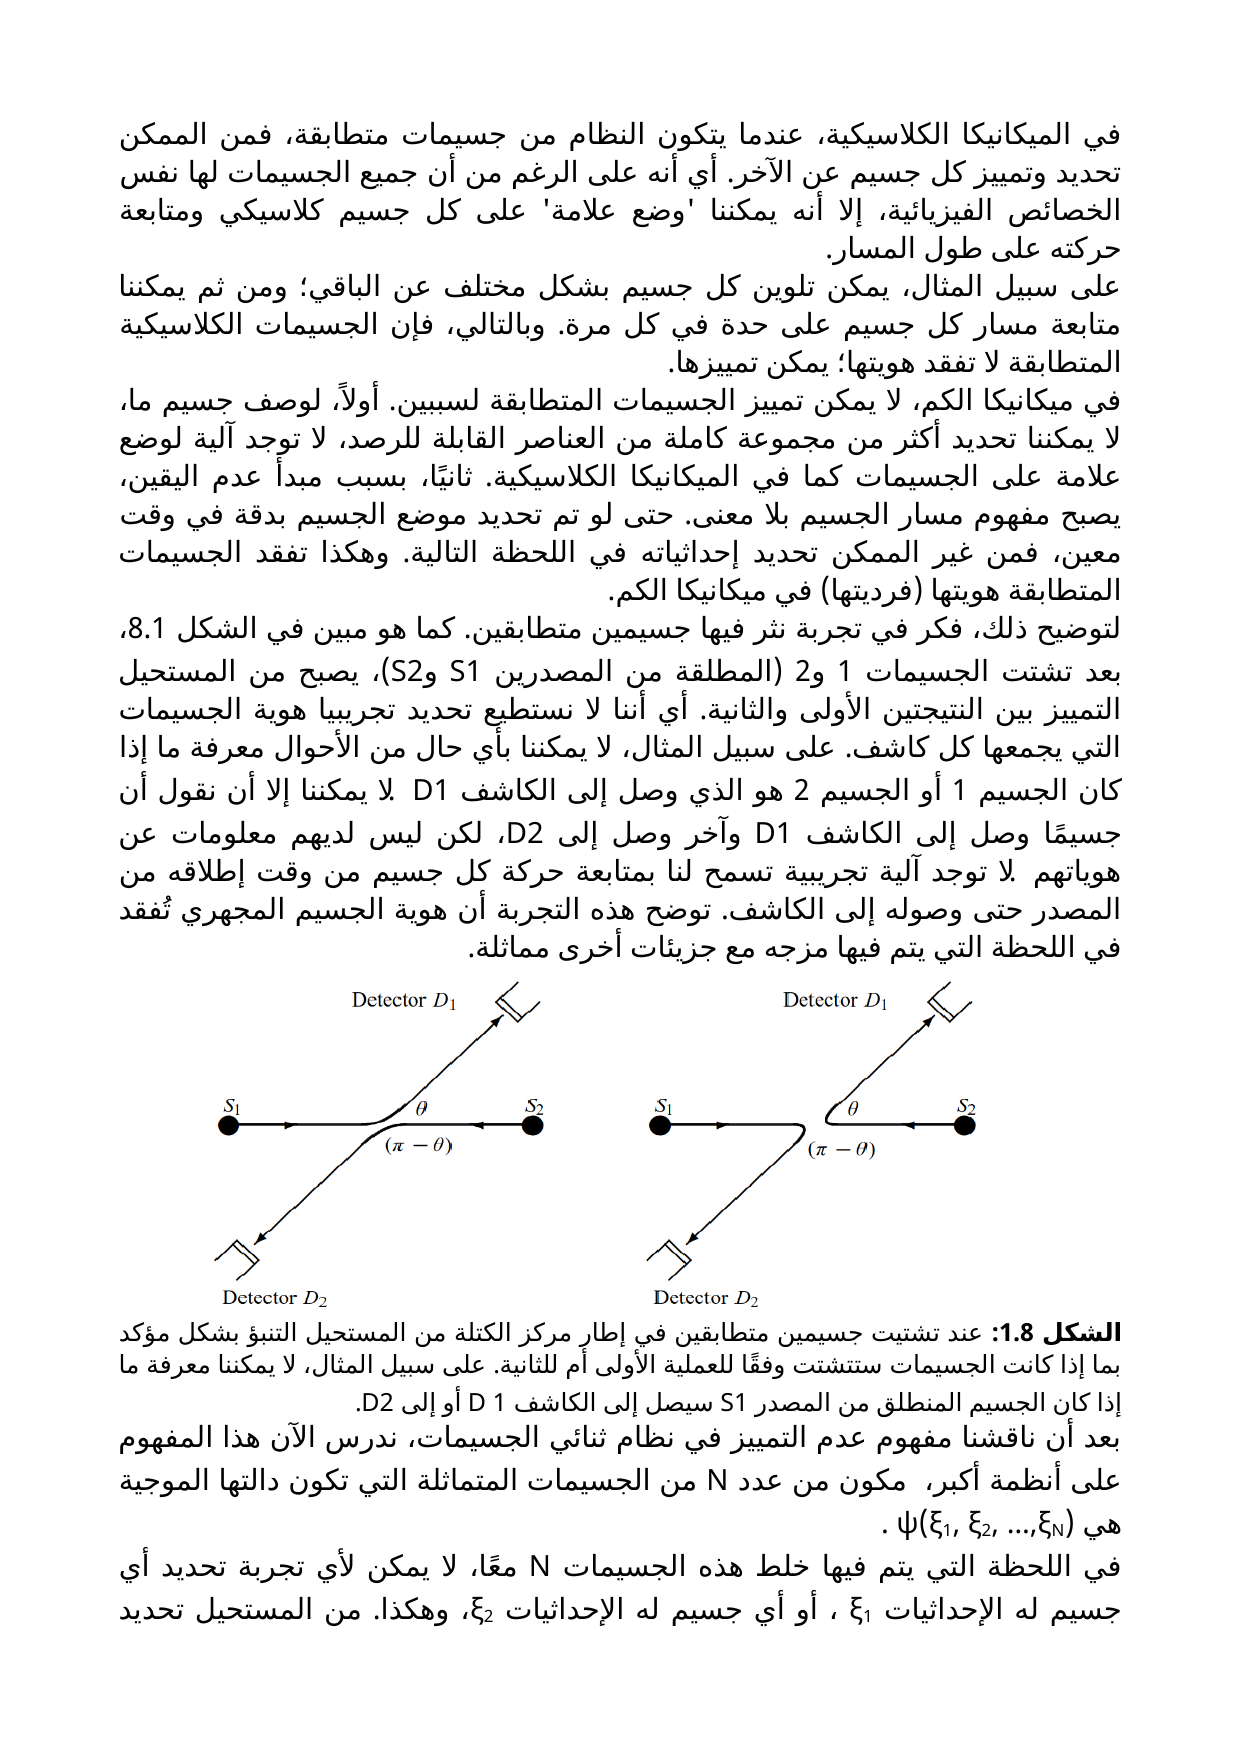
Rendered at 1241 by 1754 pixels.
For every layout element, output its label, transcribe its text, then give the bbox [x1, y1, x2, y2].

picture [192, 969, 1048, 1319]
text بعد أن ناقشنا مفهوم عدم التمييز في نظام ثنائي الجسيمات، ندرس الآن هذا المفهوم على أنظمة أكبر، مكون من عدد N من الجسيمات المتماثلة التي تكون دالتها الموجية هي (ξ1, ξ2, …,ξN)ψ . [118, 1421, 1122, 1545]
text لتوضيح ذلك، فكر في تجربة نثر فيها جسيمين متطابقين. كما هو مبين في الشكل 8.1، بعد تشتت الجسيمات 1 و2 (المطلقة من المصدرين S1 وS2)، يصبح من المستحيل التمييز بين النتيجتين الأولى والثانية. أي أننا لا نستطيع تحديد تجريبيا هوية الجسيمات التي يجمعها كل كاشف. على سبيل المثال، لا يمكننا بأي حال من الأحوال معرفة ما إذا كان الجسيم 1 أو الجسيم 2 هو الذي وصل إلى الكاشف D1. لا يمكننا إلا أن نقول أن جسيمًا وصل إلى الكاشف D1 وآخر وصل إلى D2، لكن ليس لديهم معلومات عن هوياتهم. لا توجد آلية تجريبية تسمح لنا بمتابعة حركة كل جسيم من وقت إطلاقه من المصدر حتى وصوله إلى الكاشف. توضح هذه التجربة أن هوية الجسيم المجهري تُفقد في اللحظة التي يتم فيها مزجه مع جزيئات أخرى مماثلة. [118, 612, 1122, 969]
text في الميكانيكا الكلاسيكية، عندما يتكون النظام من جسيمات متطابقة، فمن الممكن تحديد وتمييز كل جسيم عن الآخر. أي أنه على الرغم من أن جميع الجسيمات لها نفس الخصائص الفيزيائية، إلا أنه يمكننا 'وضع علامة' على كل جسيم كلاسيكي ومتابعة حركته على طول المسار. [118, 118, 1122, 270]
text الشكل 1.8: عند تشتيت جسيمين متطابقين في إطار مركز الكتلة من المستحيل التنبؤ بشكل مؤكد بما إذا كانت الجسيمات ستتشتت وفقًا للعملية الأولى أم للثانية. على سبيل المثال، لا يمكننا معرفة ما إذا كان الجسيم المنطلق من المصدر S1 سيصل إلى الكاشف D 1 أو إلى D2. [118, 1247, 1122, 1421]
text في ميكانيكا الكم، لا يمكن تمييز الجسيمات المتطابقة لسببين. أولاً، لوصف جسيم ما، لا يمكننا تحديد أكثر من مجموعة كاملة من العناصر القابلة للرصد، لا توجد آلية لوضع علامة على الجسيمات كما في الميكانيكا الكلاسيكية. ثانيًا، بسبب مبدأ عدم اليقين، يصبح مفهوم مسار الجسيم بلا معنى. حتى لو تم تحديد موضع الجسيم بدقة في وقت معين، فمن غير الممكن تحديد إحداثياته ​​في اللحظة التالية. وهكذا تفقد الجسيمات المتطابقة هويتها (فرديتها) في ميكانيكا الكم. [118, 384, 1122, 612]
text على سبيل المثال، يمكن تلوين كل جسيم بشكل مختلف عن الباقي؛ ومن ثم يمكننا متابعة مسار كل جسيم على حدة في كل مرة. وبالتالي، فإن الجسيمات الكلاسيكية المتطابقة لا تفقد هويتها؛ يمكن تمييزها. [118, 270, 1122, 384]
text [118, 1545, 1122, 1631]
